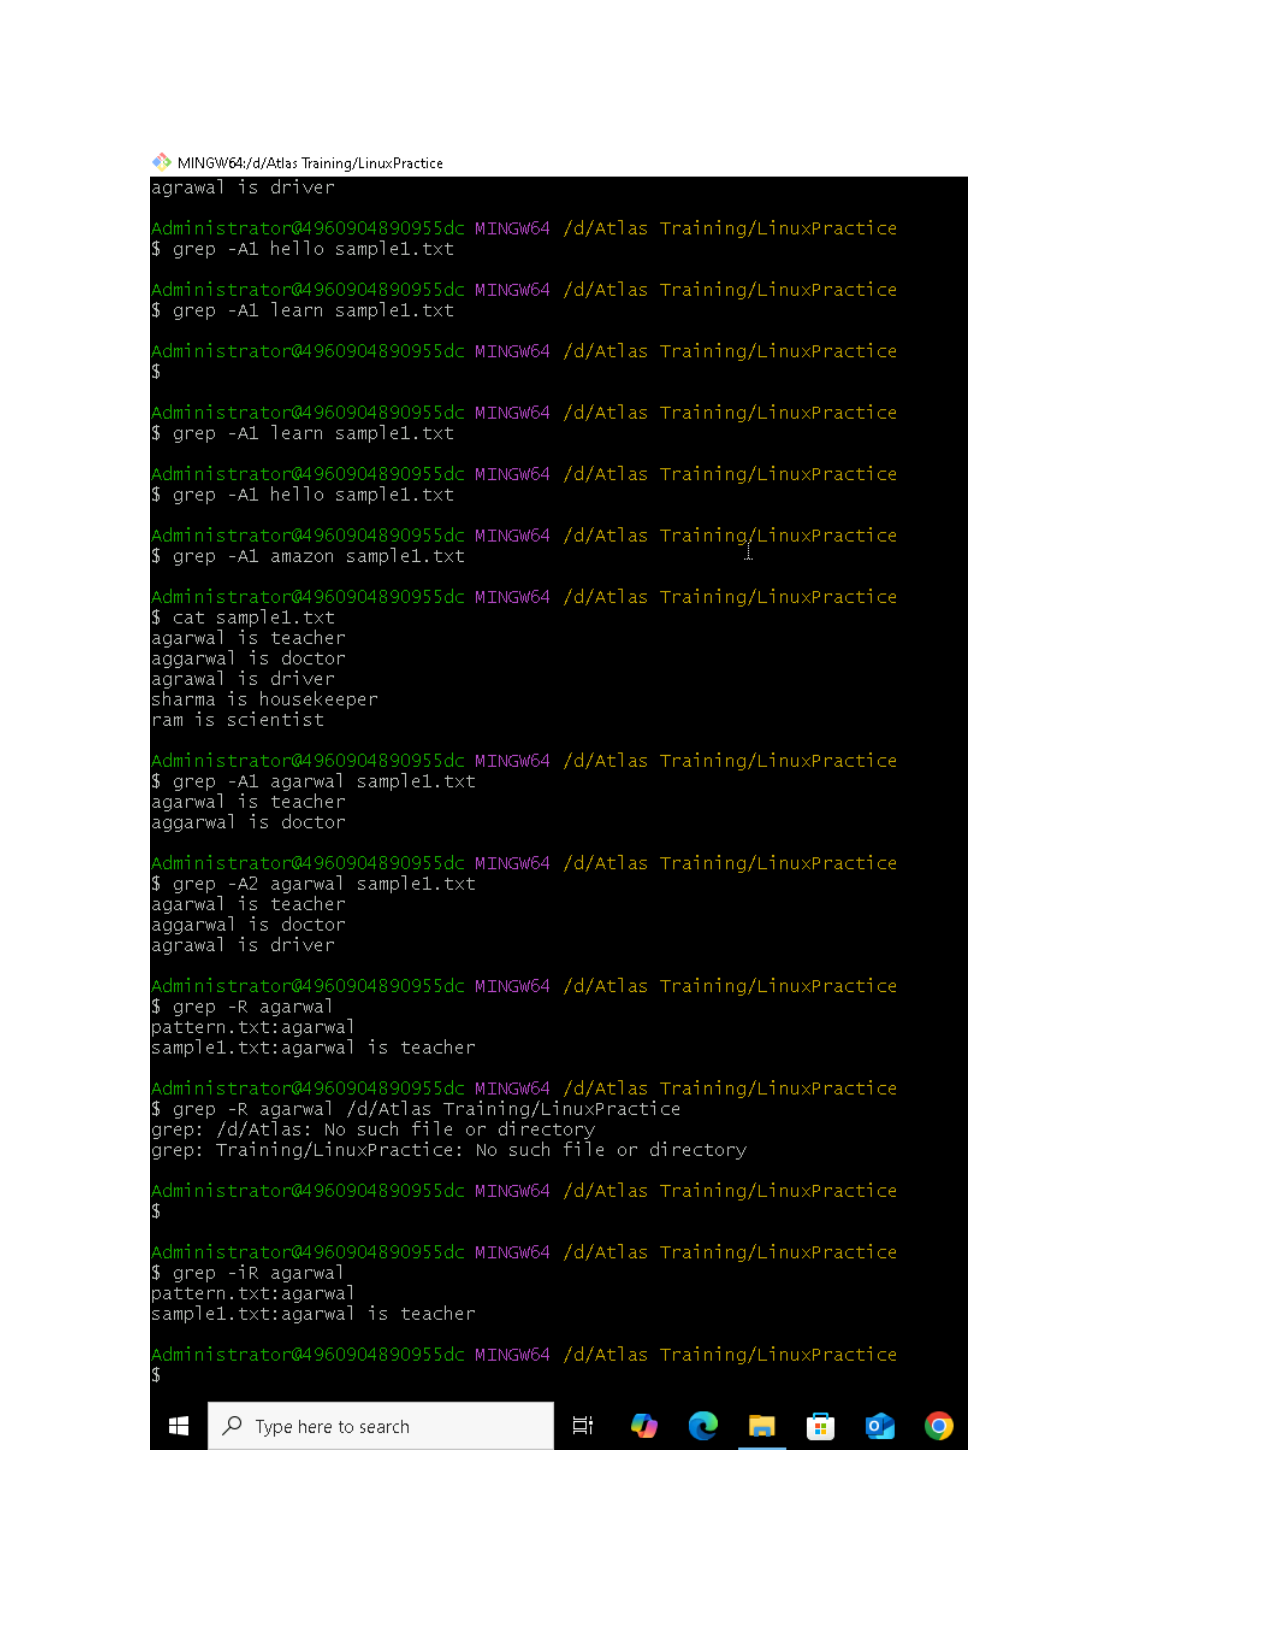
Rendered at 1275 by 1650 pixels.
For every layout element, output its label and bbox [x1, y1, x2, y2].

picture [150, 150, 968, 1450]
